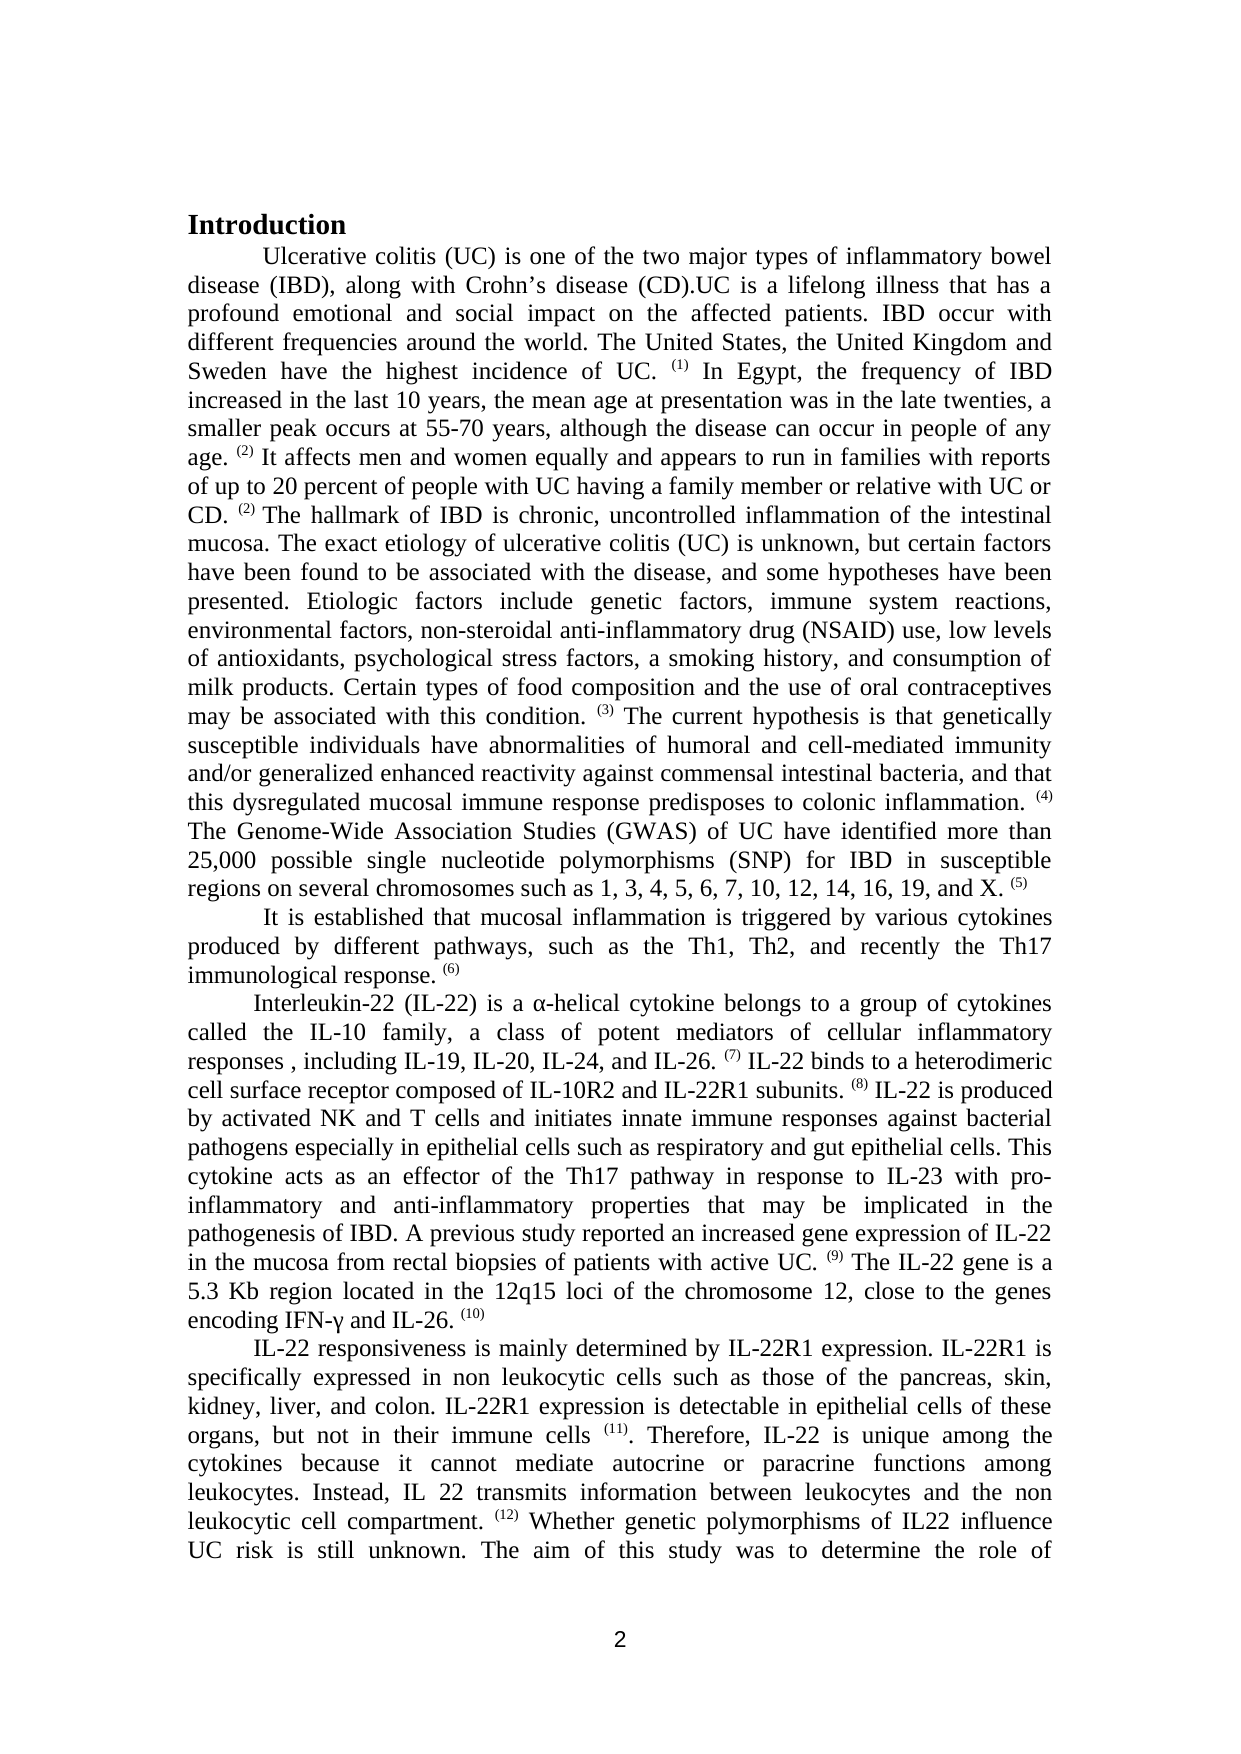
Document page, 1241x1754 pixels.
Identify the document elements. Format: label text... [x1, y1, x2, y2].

text It is established that mucosal inflammation is triggered by various cytokines produced by different pathways, such as the Th1, Th2, and recently the Th17 immunological response. (6) [187, 902, 1053, 988]
text Interleukin-22 (IL-22) is a α-helical cytokine belongs to a group of cytokines called the IL-10 family, a class of potent mediators of cellular inflammatory responses , including IL-19, IL-20, IL-24, and IL-26. (7) IL-22 binds to a heterodimeric cell surface receptor composed of IL-10R2 and IL-22R1 subunits. (8) IL-22 is produced by activated NK and T cells and initiates innate immune responses against bacterial pathogens especially in epithelial cells such as respiratory and gut epithelial cells. This cytokine acts as an effector of the Th17 pathway in response to IL-23 with pro-inflammatory and anti-inflammatory properties that may be implicated in the pathogenesis of IBD. A previous study reported an increased gene expression of IL-22 in the mucosa from rectal biopsies of patients with active UC. (9) The IL-22 gene is a 5.3 Kb region located in the 12q15 loci of the chromosome 12, close to the genes encoding IFN-γ and IL-26. (10) [187, 988, 1053, 1333]
text Ulcerative colitis (UC) is one of the two major types of inflammatory bowel disease (IBD), along with Crohn’s disease (CD).UC is a lifelong illness that has a profound emotional and social impact on the affected patients. IBD occur with different frequencies around the world. The United States, the United Kingdom and Sweden have the highest incidence of UC. (1) In Egypt, the frequency of IBD increased in the last 10 years, the mean age at presentation was in the late twenties, a smaller peak occurs at 55-70 years, although the disease can occur in people of any age. (2) It affects men and women equally and appears to run in families with reports of up to 20 percent of people with UC having a family member or relative with UC or CD. (2) The hallmark of IBD is chronic, uncontrolled inflammation of the intestinal mucosa. The exact etiology of ulcerative colitis (UC) is unknown, but certain factors have been found to be associated with the disease, and some hypotheses have been presented. Etiologic factors include genetic factors, immune system reactions, environmental factors, non-steroidal anti-inflammatory drug (NSAID) use, low levels of antioxidants, psychological stress factors, a smoking history, and consumption of milk products. Certain types of food composition and the use of oral contraceptives may be associated with this condition. (3) The current hypothesis is that genetically susceptible individuals have abnormalities of humoral and cell-mediated immunity and/or generalized enhanced reactivity against commensal intestinal bacteria, and that this dysregulated mucosal immune response predisposes to colonic inflammation. (4) The Genome-Wide Association Studies (GWAS) of UC have identified more than 25,000 possible single nucleotide polymorphisms (SNP) for IBD in susceptible regions on several chromosomes such as 1, 3, 4, 5, 6, 7, 10, 12, 14, 16, 19, and X. (5) [187, 241, 1053, 902]
text Introduction [187, 207, 1053, 241]
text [187, 1333, 1053, 1563]
